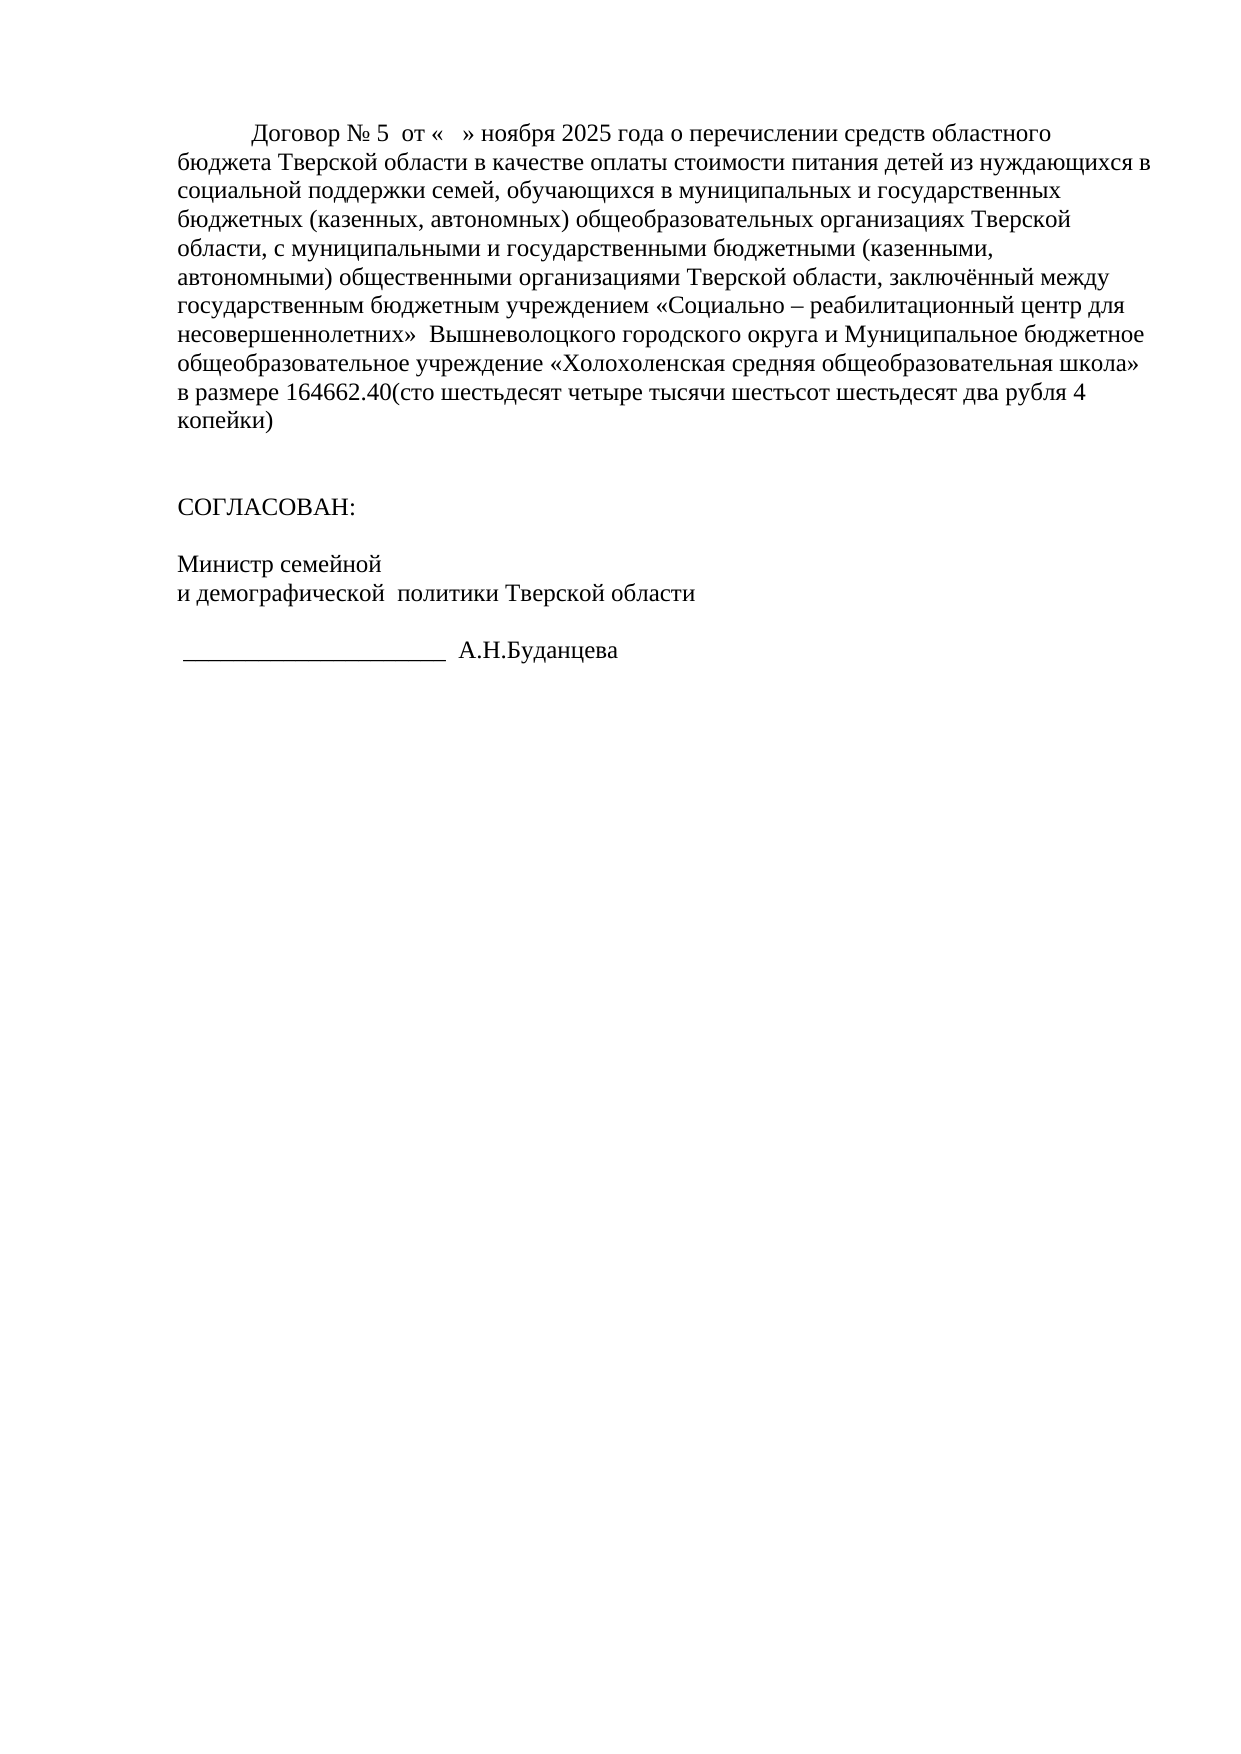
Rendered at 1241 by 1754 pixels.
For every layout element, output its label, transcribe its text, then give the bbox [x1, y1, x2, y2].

text Договор № 5 от « » ноября 2025 года о перечислении средств областного бюджета Тверской области в качестве оплаты стоимости питания детей из нуждающихся в социальной поддержки семей, обучающихся в муниципальных и государственных бюджетных (казенных, автономных) общеобразовательных организациях Тверской области, с муниципальными и государственными бюджетными (казенными, автономными) общественными организациями Тверской области, заключённый между государственным бюджетным учреждением «Социально – реабилитационный центр для несовершеннолетних» Вышневолоцкого городского округа и Муниципальное бюджетное общеобразовательное учреждение «Холохоленская средняя общеобразовательная школа» в размере 164662.40(сто шестьдесят четыре тысячи шестьсот шестьдесят два рубля 4 копейки) [177, 118, 1152, 434]
text СОГЛАСОВАН: [177, 492, 1152, 521]
text _____________________ А.Н.Буданцева [177, 636, 1152, 664]
text Министр семейной [177, 549, 1152, 578]
text и демографической политики Тверской области [177, 578, 1152, 607]
